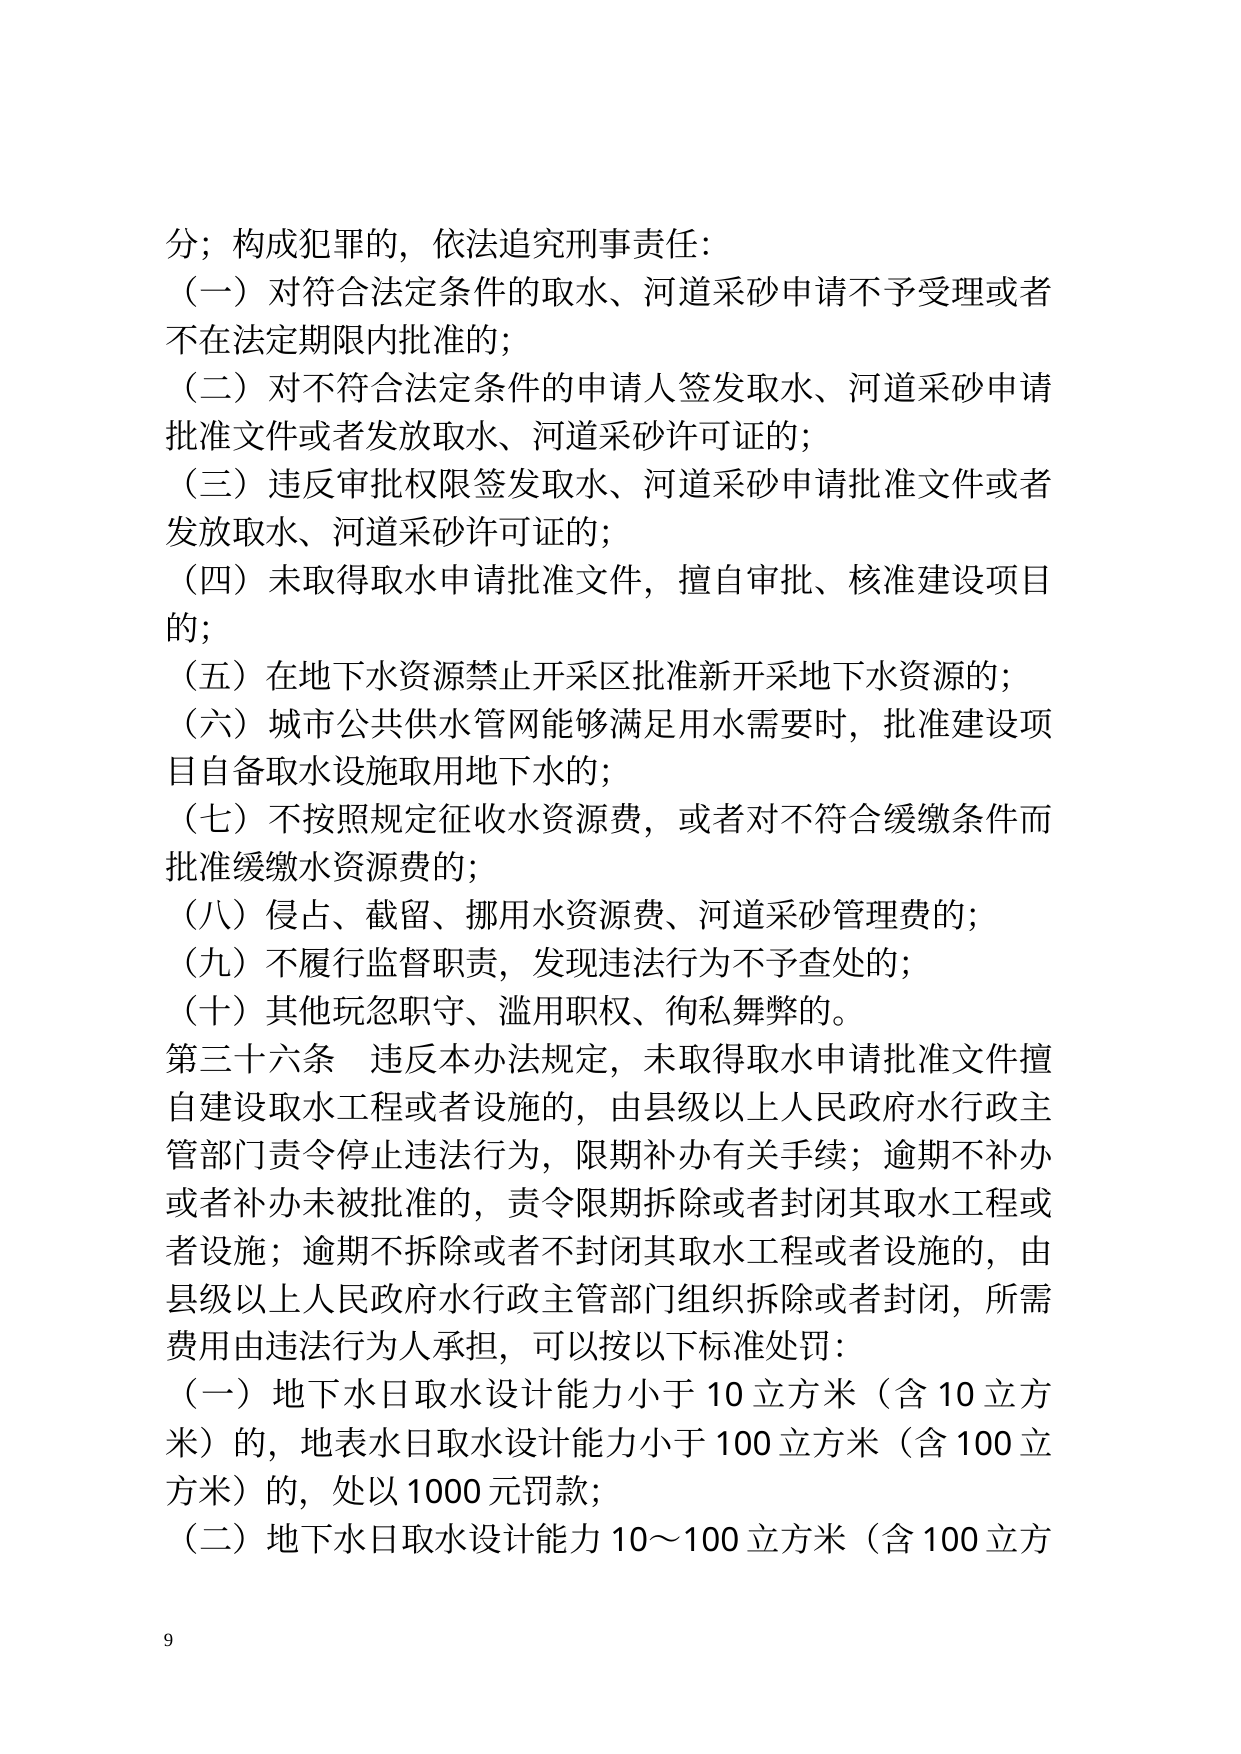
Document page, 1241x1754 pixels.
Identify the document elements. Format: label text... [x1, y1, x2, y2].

text （十）其他玩忽职守、滥用职权、徇私舞弊的。 [165, 985, 1053, 1033]
text （八）侵占、截留、挪用水资源费、河道采砂管理费的； [165, 889, 1053, 937]
text （九）不履行监督职责，发现违法行为不予查处的； [165, 937, 1053, 985]
text （七）不按照规定征收水资源费，或者对不符合缓缴条件而批准缓缴水资源费的； [165, 793, 1053, 889]
text （六）城市公共供水管网能够满足用水需要时，批准建设项目自备取水设施取用地下水的； [165, 698, 1053, 793]
text （四）未取得取水申请批准文件，擅自审批、核准建设项目的； [165, 554, 1053, 650]
text （二）对不符合法定条件的申请人签发取水、河道采砂申请批准文件或者发放取水、河道采砂许可证的； [165, 362, 1053, 458]
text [165, 218, 1053, 266]
text （一）地下水日取水设计能力小于10立方米（含10立方米）的，地表水日取水设计能力小于100立方米（含100立方米）的，处以1000元罚款； [165, 1368, 1053, 1513]
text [165, 1513, 1053, 1561]
text （五）在地下水资源禁止开采区批准新开采地下水资源的； [165, 650, 1053, 698]
text （三）违反审批权限签发取水、河道采砂申请批准文件或者发放取水、河道采砂许可证的； [165, 458, 1053, 554]
text （一）对符合法定条件的取水、河道采砂申请不予受理或者不在法定期限内批准的； [165, 266, 1053, 362]
text 第三十六条 违反本办法规定，未取得取水申请批准文件擅自建设取水工程或者设施的，由县级以上人民政府水行政主管部门责令停止违法行为，限期补办有关手续；逾期不补办或者补办未被批准的，责令限期拆除或者封闭其取水工程或者设施；逾期不拆除或者不封闭其取水工程或者设施的，由县级以上人民政府水行政主管部门组织拆除或者封闭，所需费用由违法行为人承担，可以按以下标准处罚： [165, 1033, 1053, 1368]
